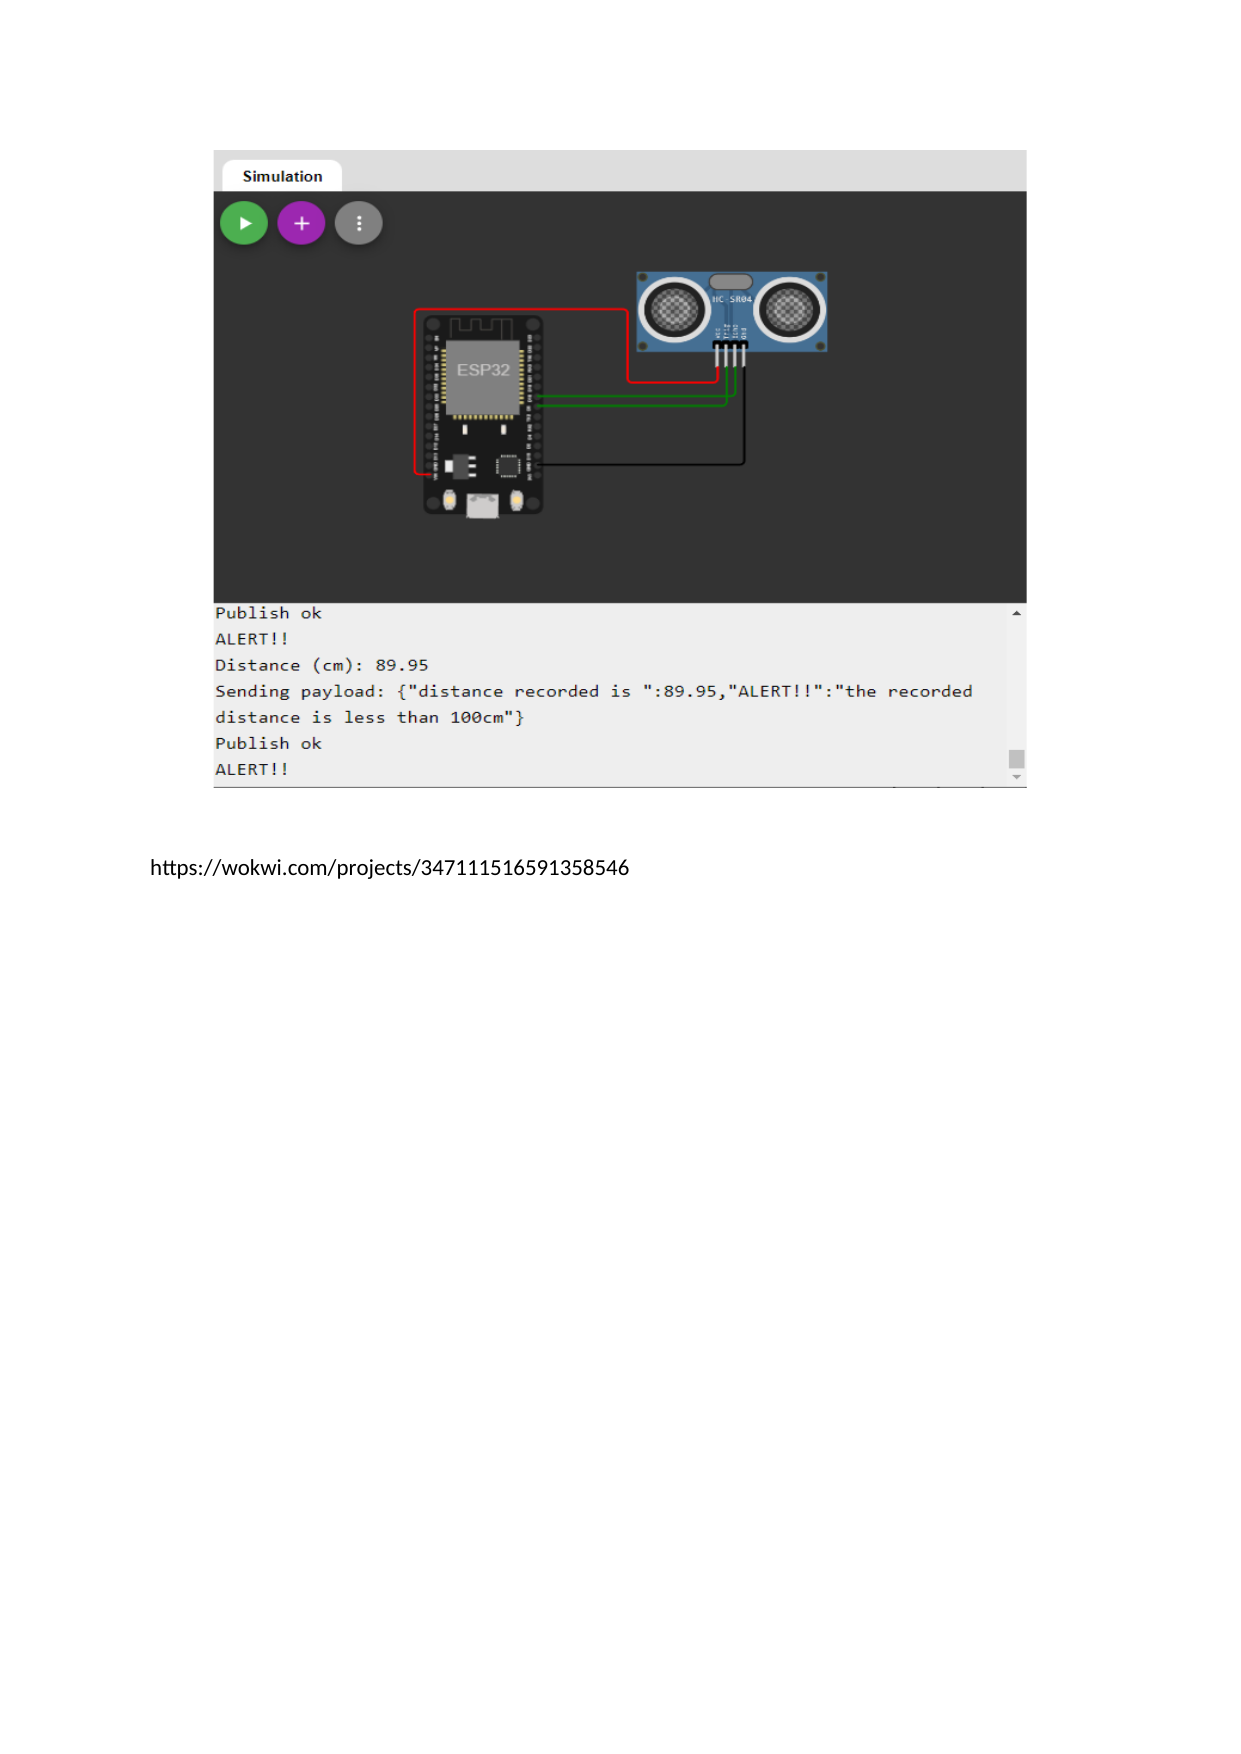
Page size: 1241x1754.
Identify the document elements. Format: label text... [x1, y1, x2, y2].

picture [213, 150, 1027, 788]
text https://wokwi.com/projects/347111516591358546 [150, 853, 1090, 881]
